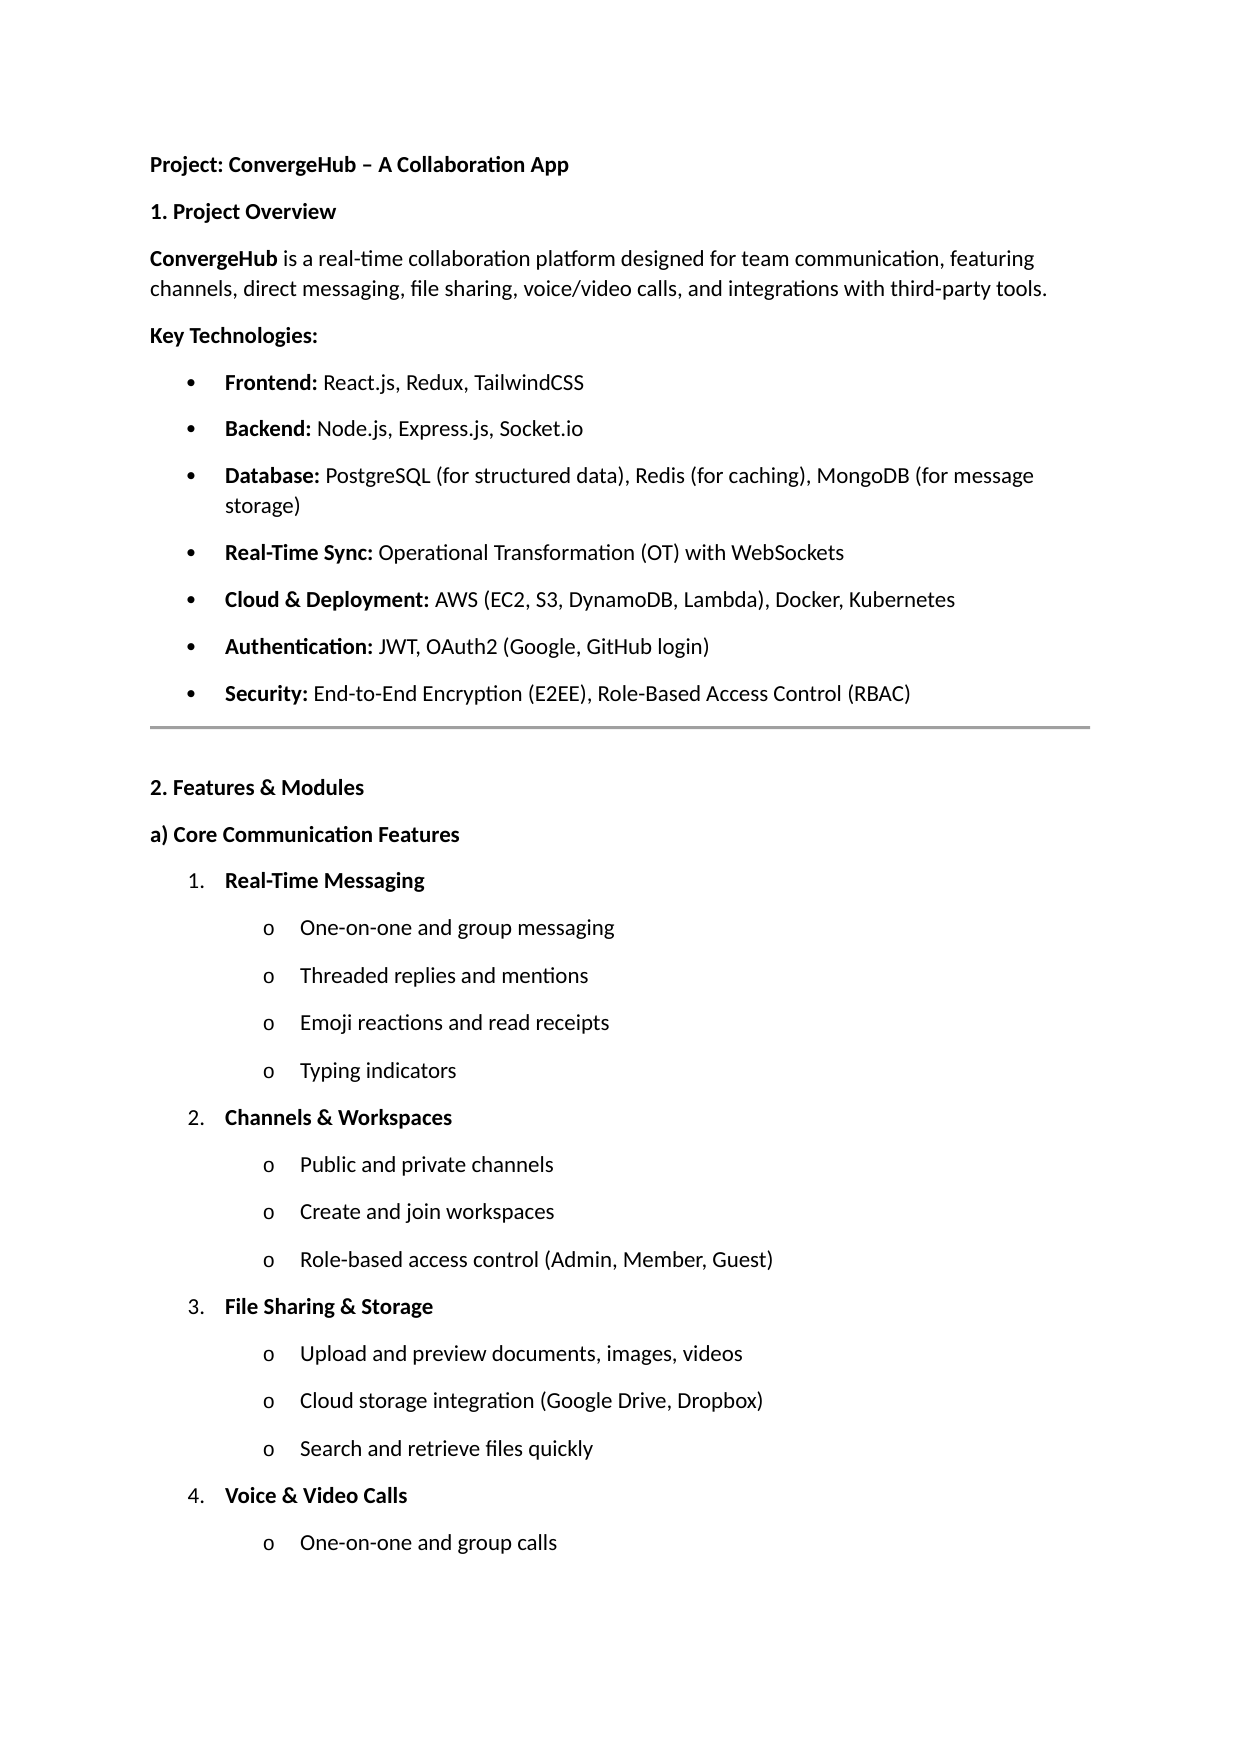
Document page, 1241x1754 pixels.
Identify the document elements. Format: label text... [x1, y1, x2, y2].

list Real-Time Sync: Operational Transformation (OT) with WebSockets [187, 538, 1090, 567]
list Create and join workspaces [262, 1197, 1090, 1226]
list Threaded replies and mentions [262, 961, 1090, 989]
list Typing indicators [262, 1056, 1090, 1084]
list Cloud & Deployment: AWS (EC2, S3, DynamoDB, Lambda), Docker, Kubernetes [187, 585, 1090, 613]
text 1. Project Overview [150, 197, 1090, 225]
list Search and retrieve files quickly [262, 1434, 1090, 1462]
text Key Technologies: [150, 321, 1090, 349]
list Upload and preview documents, images, videos [262, 1339, 1090, 1368]
list Security: End-to-End Encryption (E2EE), Role-Based Access Control (RBAC) [187, 679, 1090, 707]
text a) Core Communication Features [150, 820, 1090, 848]
list Role-based access control (Admin, Member, Guest) [262, 1245, 1090, 1273]
text Project: ConvergeHub – A Collaboration App [150, 150, 1090, 178]
list One-on-one and group calls [262, 1528, 1090, 1557]
list Cloud storage integration (Google Drive, Dropbox) [262, 1386, 1090, 1415]
list Authentication: JWT, OAuth2 (Google, GitHub login) [187, 632, 1090, 660]
list One-on-one and group messaging [262, 913, 1090, 942]
list Backend: Node.js, Express.js, Socket.io [187, 414, 1090, 443]
list Channels & Workspaces [187, 1103, 1090, 1131]
list Real-Time Messaging [187, 867, 1090, 895]
list Emoji reactions and read receipts [262, 1008, 1090, 1037]
list Voice & Video Calls [187, 1481, 1090, 1509]
list Frontend: React.js, Redux, TailwindCSS [187, 368, 1090, 396]
list Public and private channels [262, 1150, 1090, 1178]
text ConvergeHub is a real-time collaboration platform designed for team communication, featuring channels, direct messaging, file sharing, voice/video calls, and integrations with third-party tools. [150, 244, 1090, 302]
list File Sharing & Storage [187, 1292, 1090, 1320]
list Database: PostgreSQL (for structured data), Redis (for caching), MongoDB (for message storage) [187, 461, 1090, 520]
text 2. Features & Modules [150, 773, 1090, 801]
